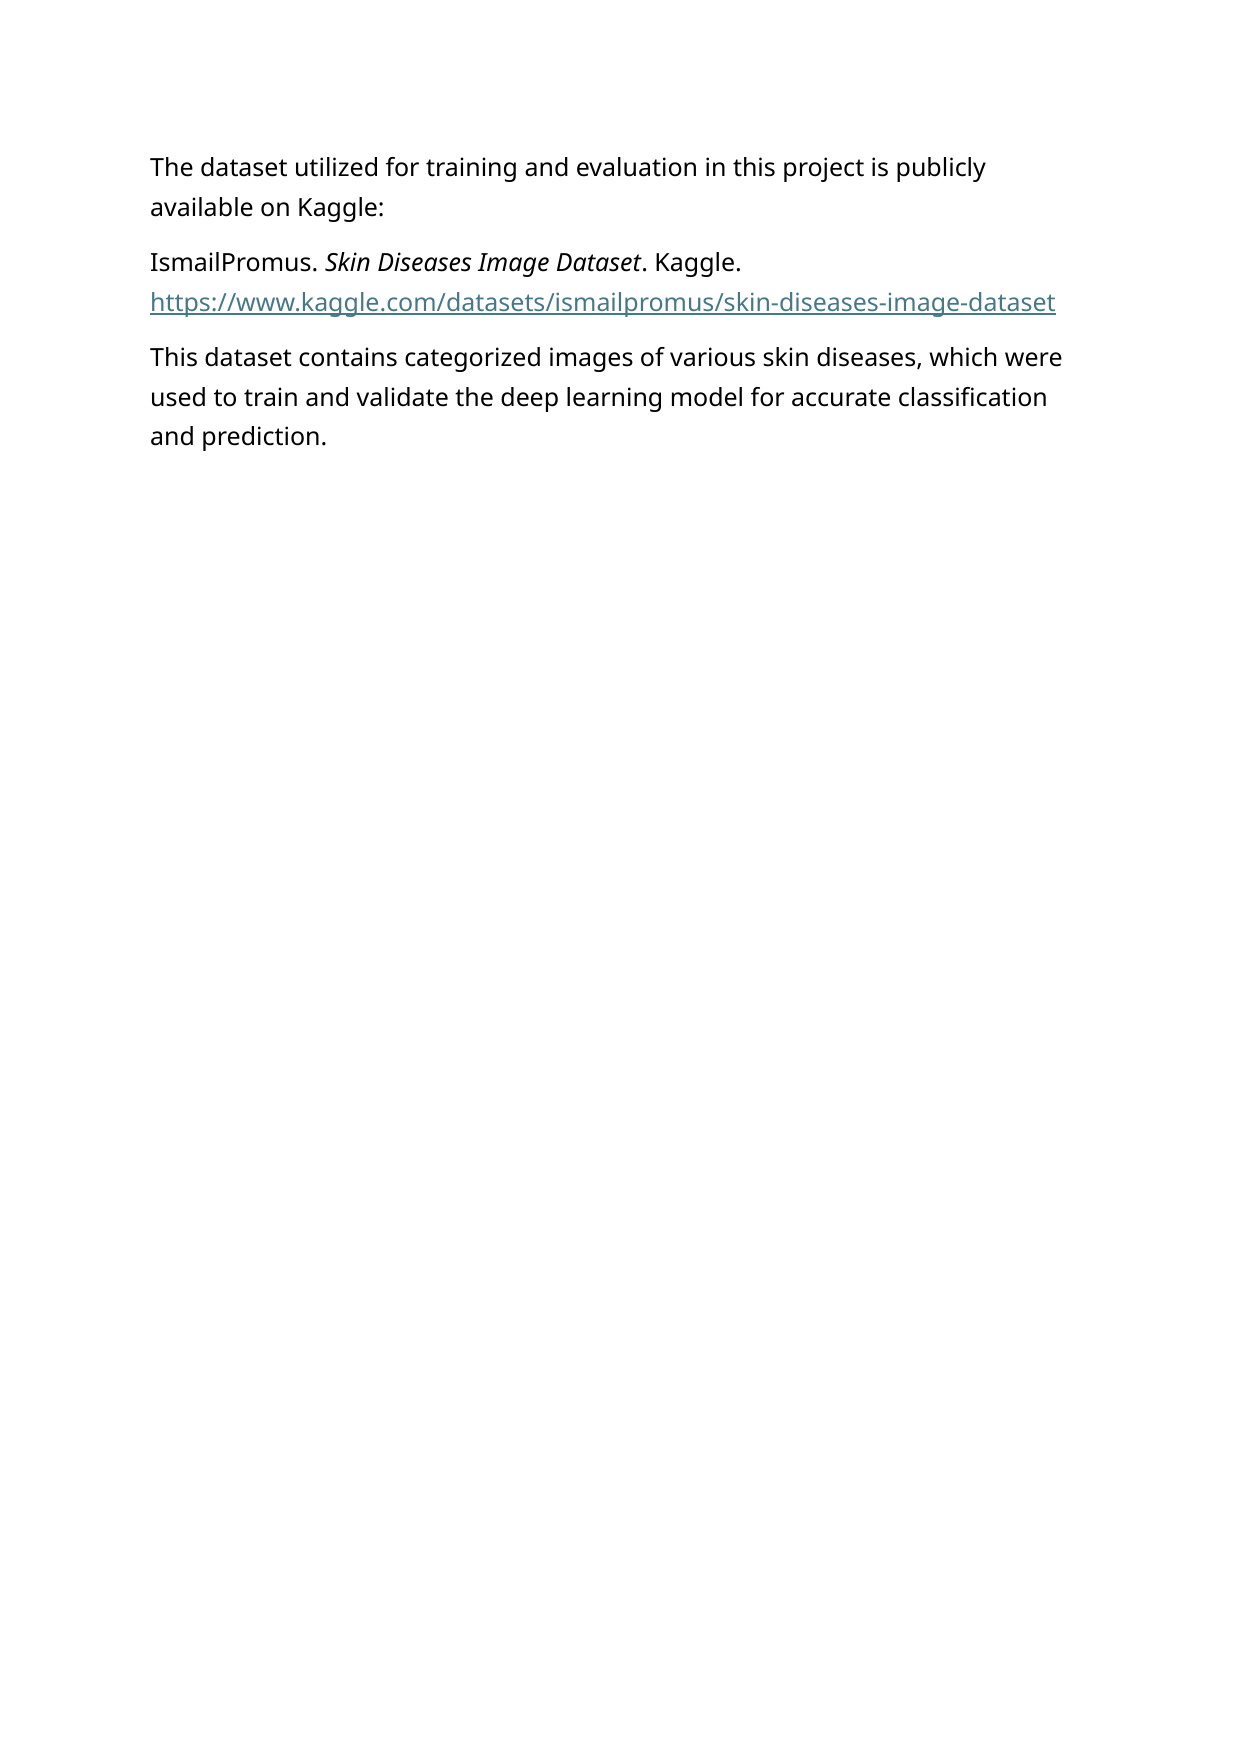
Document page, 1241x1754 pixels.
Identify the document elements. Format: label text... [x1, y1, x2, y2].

text The dataset utilized for training and evaluation in this project is publicly available on Kaggle: [150, 150, 1090, 223]
text This dataset contains categorized images of various skin diseases, which were used to train and validate the deep learning model for accurate classification and prediction. [150, 340, 1090, 452]
text IsmailPromus. Skin Diseases Image Dataset. Kaggle. https://www.kaggle.com/datasets/ismailpromus/skin-diseases-image-dataset [150, 245, 1090, 318]
